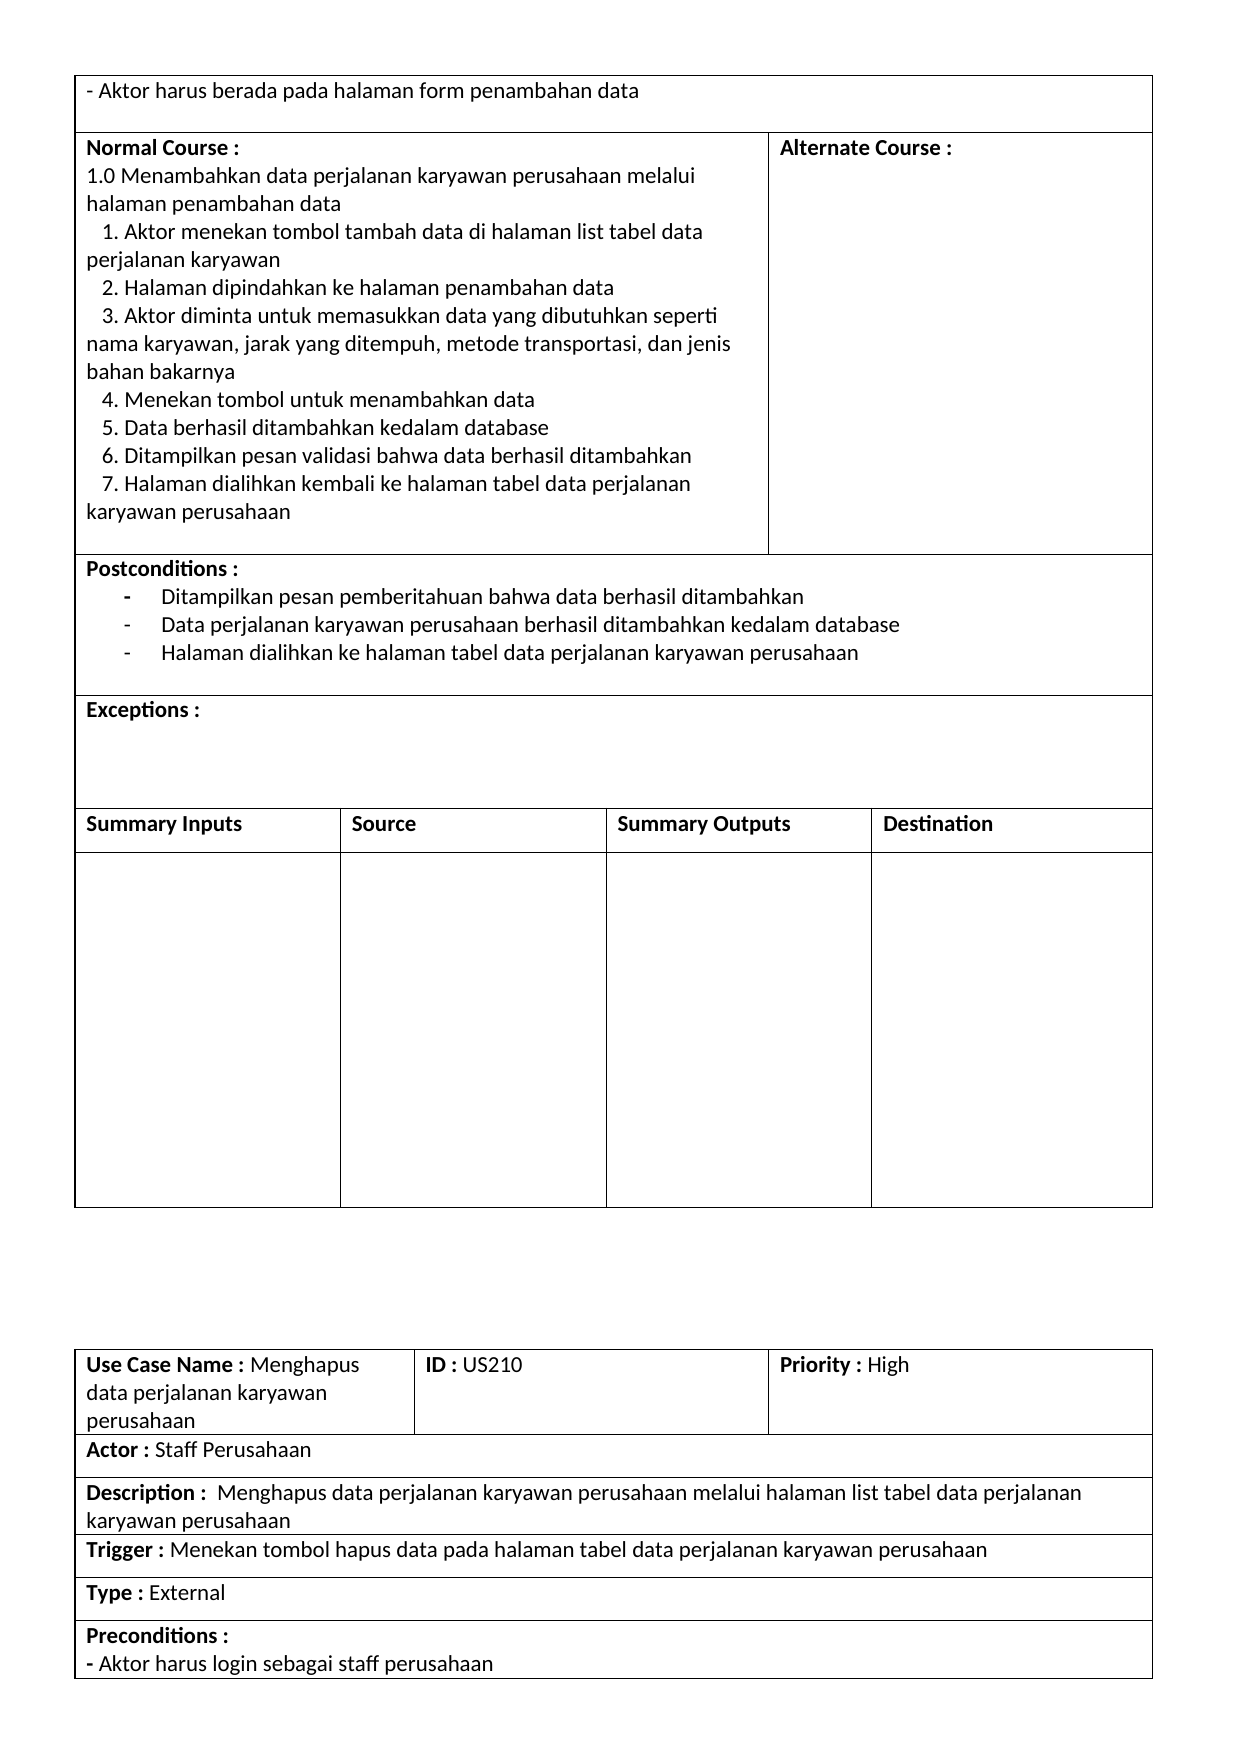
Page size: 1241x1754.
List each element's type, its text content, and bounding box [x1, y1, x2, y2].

table_header Use Case Name : Menghapus data perjalanan karyawan perusahaan [76, 1350, 414, 1434]
table_cell Exceptions : [76, 696, 1152, 808]
table_cell Postconditions : Ditampilkan pesan pemberitahuan bahwa data berhasil ditambahkan Data perjalanan karyawan perusahaan berhasil ditambahkan kedalam database Halaman dialihkan ke halaman tabel data perjalanan karyawan perusahaan [76, 555, 1152, 694]
table_cell Alternate Course : [769, 133, 1152, 553]
table_cell Trigger : Menekan tombol hapus data pada halaman tabel data perjalanan karyawan perusahaan [76, 1535, 1152, 1577]
table_cell Source [341, 809, 606, 852]
table_cell [76, 853, 340, 1207]
table_cell Actor : Staff Perusahaan [76, 1435, 1152, 1477]
table_cell Summary Inputs [76, 809, 340, 852]
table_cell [76, 1621, 1152, 1678]
table_cell [341, 853, 606, 1207]
table_cell Type : External [76, 1578, 1152, 1620]
table_header ID : US210 [415, 1350, 768, 1434]
table_cell [607, 853, 871, 1207]
table_header Priority : High [769, 1350, 1152, 1434]
table_cell Description : Menghapus data perjalanan karyawan perusahaan melalui halaman list tabel data perjalanan karyawan perusahaan [76, 1478, 1152, 1534]
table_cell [76, 76, 1152, 132]
table_cell Summary Outputs [607, 809, 871, 852]
table_cell [872, 853, 1152, 1207]
table_cell Destination [872, 809, 1152, 852]
table_cell Normal Course : 1.0 Menambahkan data perjalanan karyawan perusahaan melalui halaman penambahan data 1. Aktor menekan tombol tambah data di halaman list tabel data perjalanan karyawan 2. Halaman dipindahkan ke halaman penambahan data 3. Aktor diminta untuk memasukkan data yang dibutuhkan seperti nama karyawan, jarak yang ditempuh, metode transportasi, dan jenis bahan bakarnya 4. Menekan tombol untuk menambahkan data 5. Data berhasil ditambahkan kedalam database 6. Ditampilkan pesan validasi bahwa data berhasil ditambahkan 7. Halaman dialihkan kembali ke halaman tabel data perjalanan karyawan perusahaan [76, 133, 768, 553]
